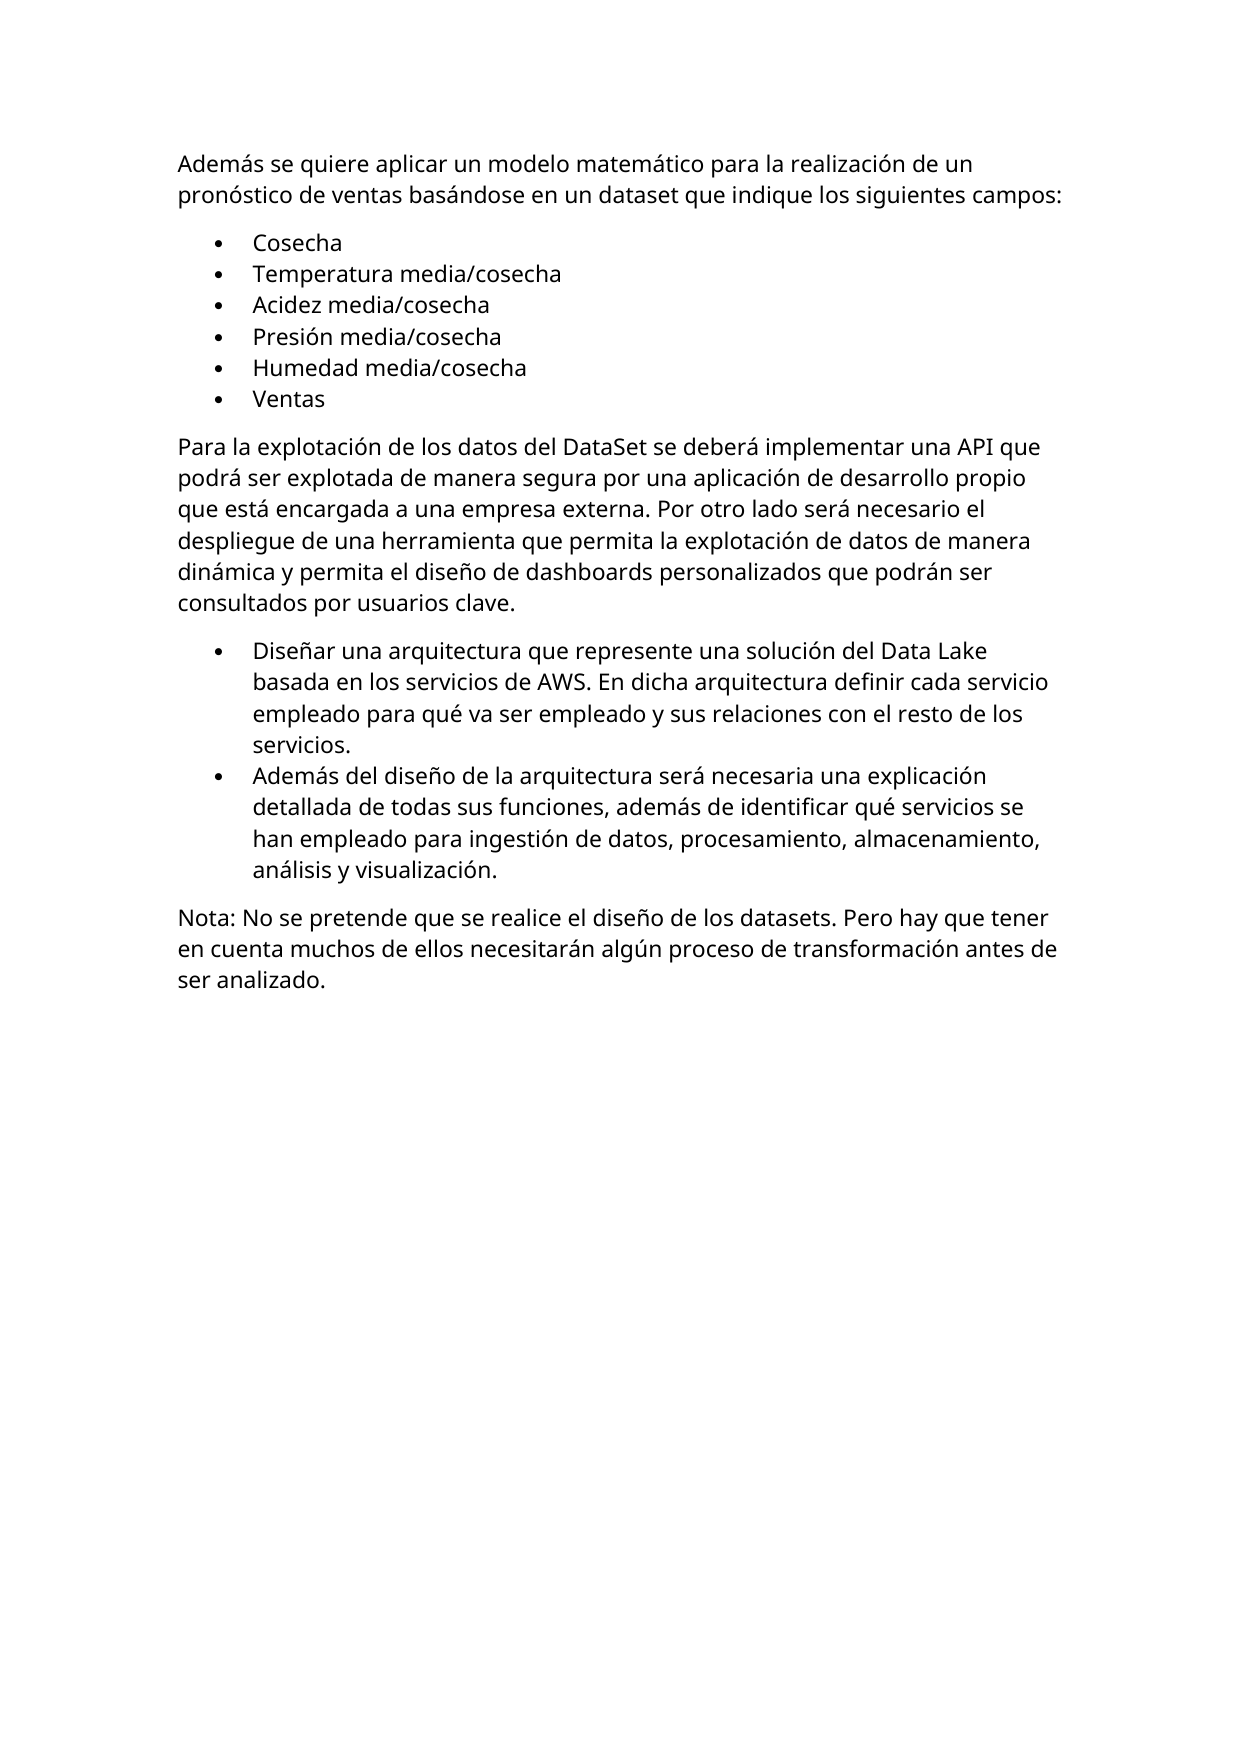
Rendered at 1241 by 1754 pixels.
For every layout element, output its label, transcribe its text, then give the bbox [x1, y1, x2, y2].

list Acidez media/cosecha [215, 289, 1063, 321]
list Ventas [215, 383, 1063, 414]
list Diseñar una arquitectura que represente una solución del Data Lake basada en los servicios de AWS. En dicha arquitectura definir cada servicio empleado para qué va ser empleado y sus relaciones con el resto de los servicios. [215, 635, 1063, 760]
list Además del diseño de la arquitectura será necesaria una explicación detallada de todas sus funciones, además de identificar qué servicios se han empleado para ingestión de datos, procesamiento, almacenamiento, análisis y visualización. [215, 760, 1063, 885]
text Para la explotación de los datos del DataSet se deberá implementar una API que podrá ser explotada de manera segura por una aplicación de desarrollo propio que está encargada a una empresa externa. Por otro lado será necesario el despliegue de una herramienta que permita la explotación de datos de manera dinámica y permita el diseño de dashboards personalizados que podrán ser consultados por usuarios clave. [177, 431, 1063, 618]
list Humedad media/cosecha [215, 352, 1063, 383]
list Cosecha [215, 227, 1063, 258]
list Temperatura media/cosecha [215, 258, 1063, 289]
text Además se quiere aplicar un modelo matemático para la realización de un pronóstico de ventas basándose en un dataset que indique los siguientes campos: [177, 148, 1063, 210]
list Presión media/cosecha [215, 321, 1063, 352]
text Nota: No se pretende que se realice el diseño de los datasets. Pero hay que tener en cuenta muchos de ellos necesitarán algún proceso de transformación antes de ser analizado. [177, 902, 1063, 996]
